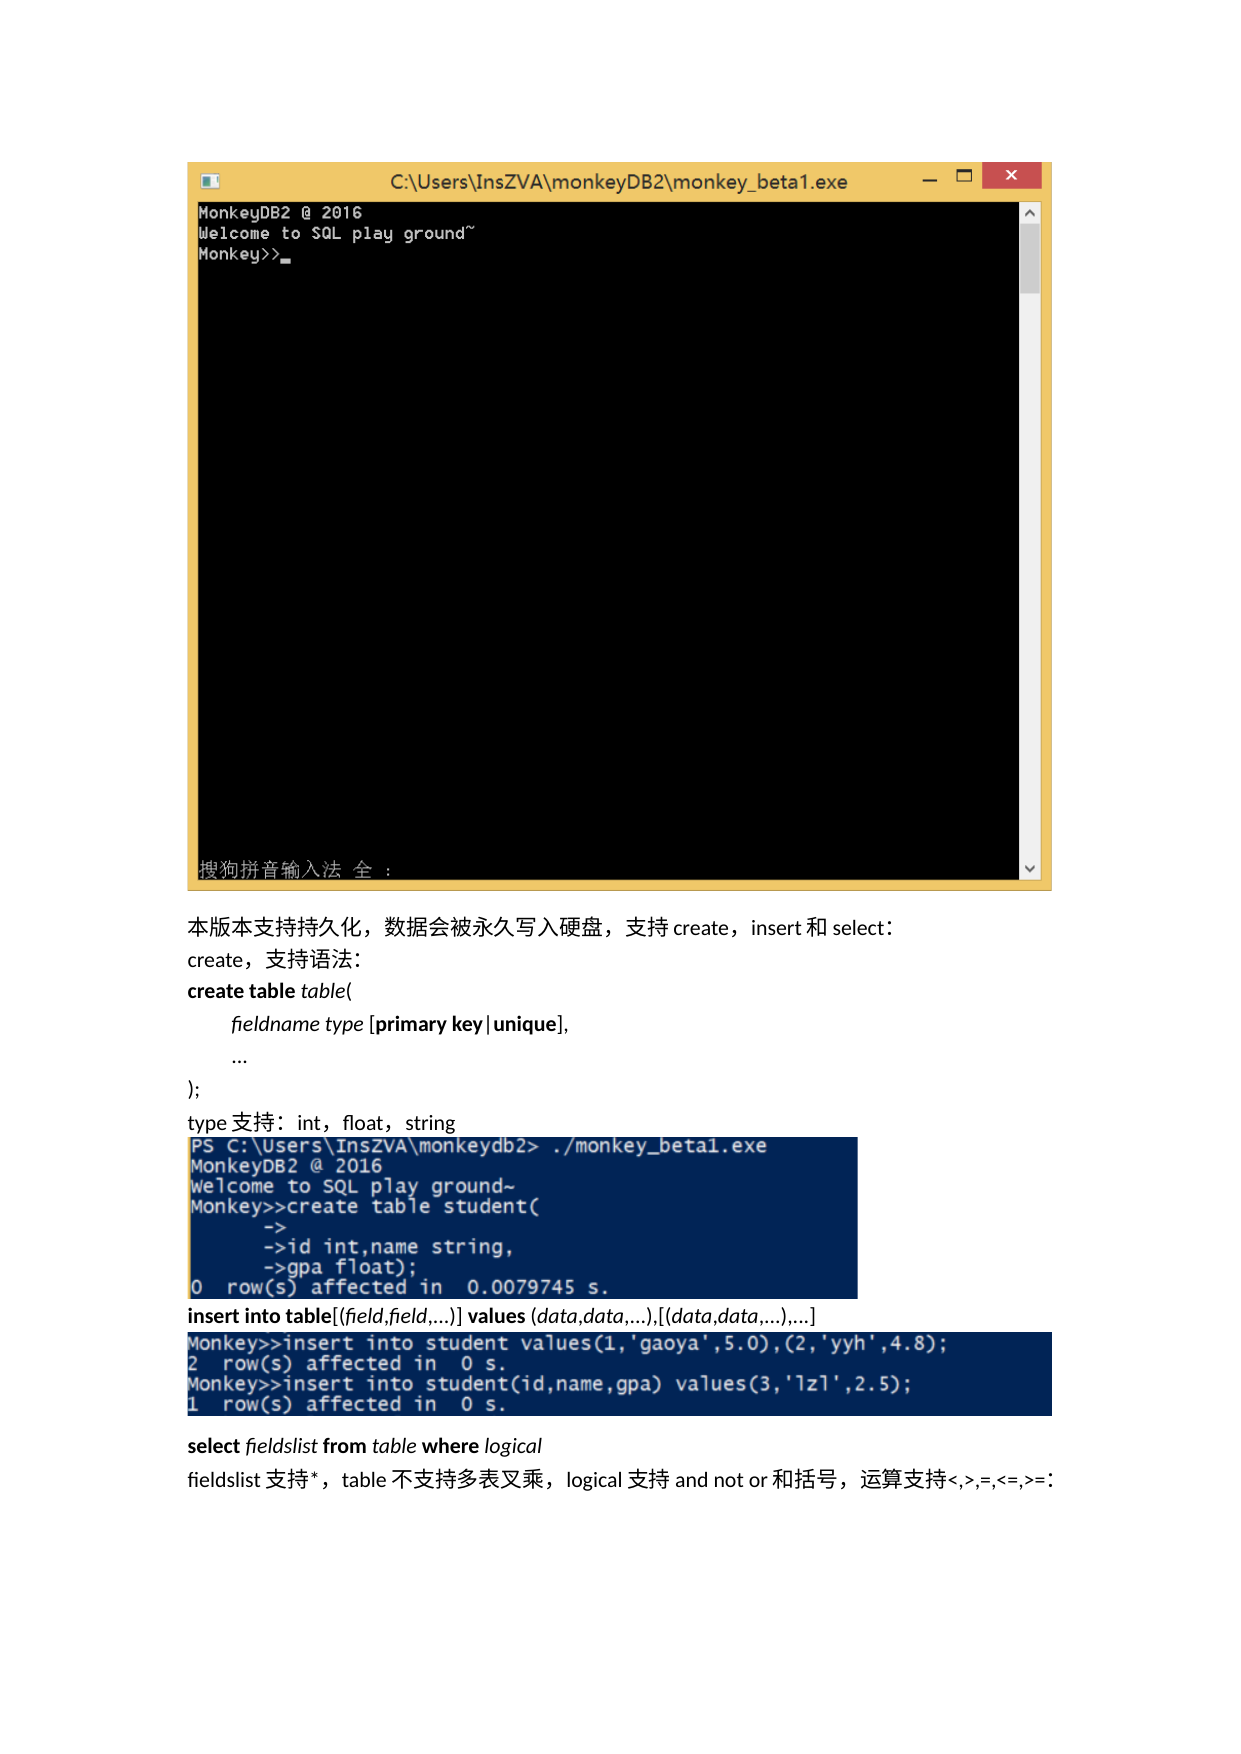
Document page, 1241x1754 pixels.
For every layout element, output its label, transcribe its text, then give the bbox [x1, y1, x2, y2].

text create table table( [187, 974, 1053, 1007]
text insert into table[(field,field,...)] values (data,data,...),[(data,data,...),...] [187, 1299, 1053, 1332]
text ); [187, 1072, 1053, 1104]
text create，支持语法： [187, 942, 1053, 974]
text fieldname type [primary key|unique], [187, 1007, 1053, 1039]
picture [187, 1137, 858, 1299]
text type支持：int，float，string [187, 1104, 1053, 1137]
text 本版本支持持久化，数据会被永久写入硬盘，支持create，insert和select： [187, 909, 1053, 942]
text fieldslist支持*，table不支持多表叉乘，logical支持and not or和括号，运算支持<,>,=,<=,>=： [187, 1462, 1053, 1494]
text ... [187, 1039, 1053, 1072]
text select fieldslist from table where logical [187, 1429, 1053, 1462]
picture [187, 162, 1052, 891]
picture [187, 1332, 1052, 1416]
